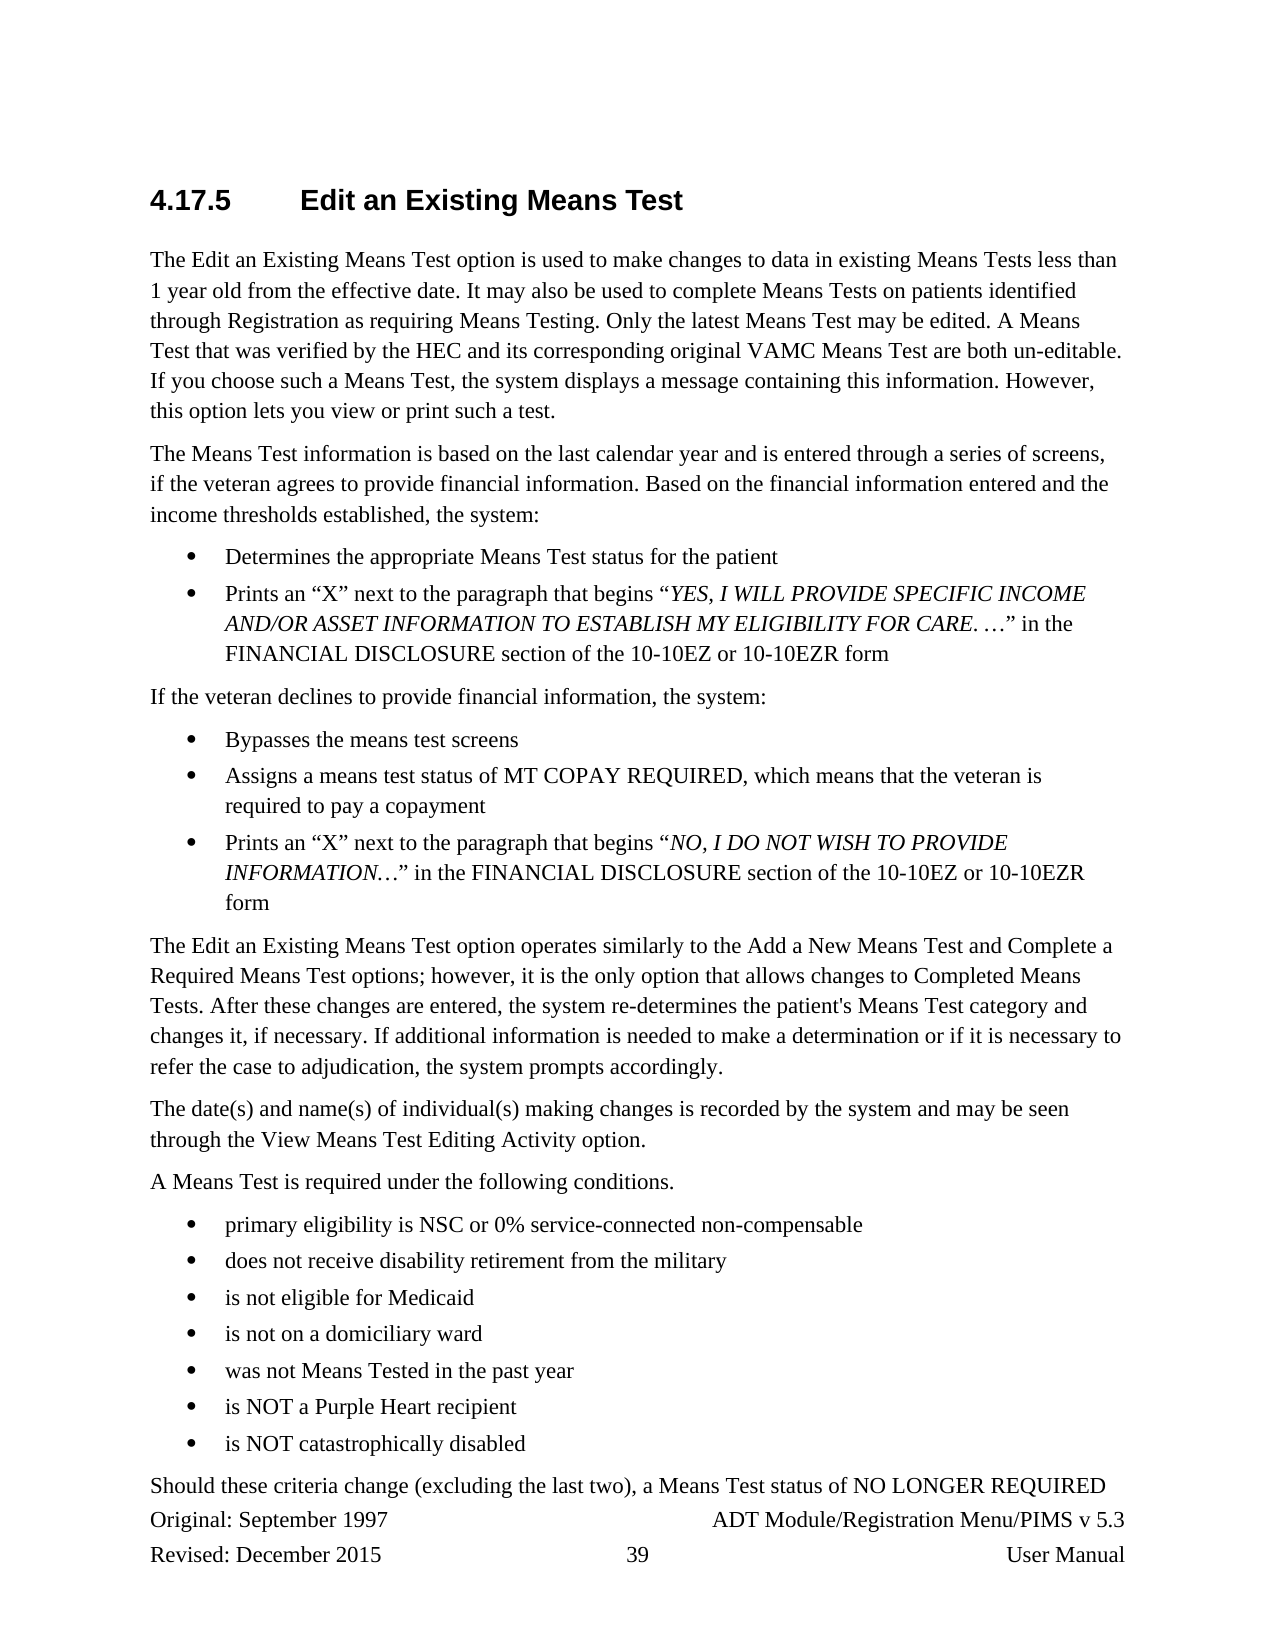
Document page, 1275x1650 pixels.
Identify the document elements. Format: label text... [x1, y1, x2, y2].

text A Means Test is required under the following conditions. [150, 1168, 1125, 1195]
text The date(s) and name(s) of individual(s) making changes is recorded by the system and may be seen through the View Means Test Editing Activity option. [150, 1096, 1125, 1152]
text is NOT a Purple Heart recipient [187, 1393, 1125, 1420]
text The Means Test information is based on the last calendar year and is entered through a series of screens, if the veteran agrees to provide financial information. Based on the financial information entered and the income thresholds established, the system: [150, 440, 1125, 527]
text Prints an “X” next to the paragraph that begins “YES, I WILL PROVIDE SPECIFIC INCOME AND/OR ASSET INFORMATION TO ESTABLISH MY ELIGIBILITY FOR CARE. …” in the FINANCIAL DISCLOSURE section of the 10-10EZ or 10-10EZR form [187, 580, 1125, 667]
text primary eligibility is NSC or 0% service-connected non-compensable [187, 1211, 1125, 1237]
text does not receive disability retirement from the military [187, 1248, 1125, 1274]
text Bypasses the means test screens [187, 726, 1125, 752]
text The Edit an Existing Means Test option operates similarly to the Add a New Means Test and Complete a Required Means Test options; however, it is the only option that allows changes to Completed Means Tests. After these changes are entered, the system re-determines the patient's Means Test category and changes it, if necessary. If additional information is needed to make a determination or if it is necessary to refer the case to adjudication, the system prompts accordingly. [150, 932, 1125, 1079]
text is not eligible for Medicaid [187, 1284, 1125, 1310]
text Assigns a means test status of MT COPAY REQUIRED, which means that the veteran is required to pay a copayment [187, 762, 1125, 819]
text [150, 1473, 1125, 1499]
text Determines the appropriate Means Test status for the patient [187, 543, 1125, 570]
subtitle Edit an Existing Means Test [150, 183, 1125, 217]
text is NOT catastrophically disabled [187, 1430, 1125, 1456]
text If the veteran declines to provide financial information, the system: [150, 683, 1125, 709]
text is not on a domiciliary ward [187, 1321, 1125, 1347]
text The Edit an Existing Means Test option is used to make changes to data in existing Means Tests less than 1 year old from the effective date. It may also be used to complete Means Tests on patients identified through Registration as requiring Means Testing. Only the latest Means Test may be edited. A Means Test that was verified by the HEC and its corresponding original VAMC Means Test are both un-editable. If you choose such a Means Test, the system displays a message containing this information. However, this option lets you view or print such a test. [150, 247, 1125, 424]
text Prints an “X” next to the paragraph that begins “NO, I DO NOT WISH TO PROVIDE INFORMATION…” in the FINANCIAL DISCLOSURE section of the 10-10EZ or 10-10EZR form [187, 829, 1125, 916]
text was not Means Tested in the past year [187, 1357, 1125, 1383]
